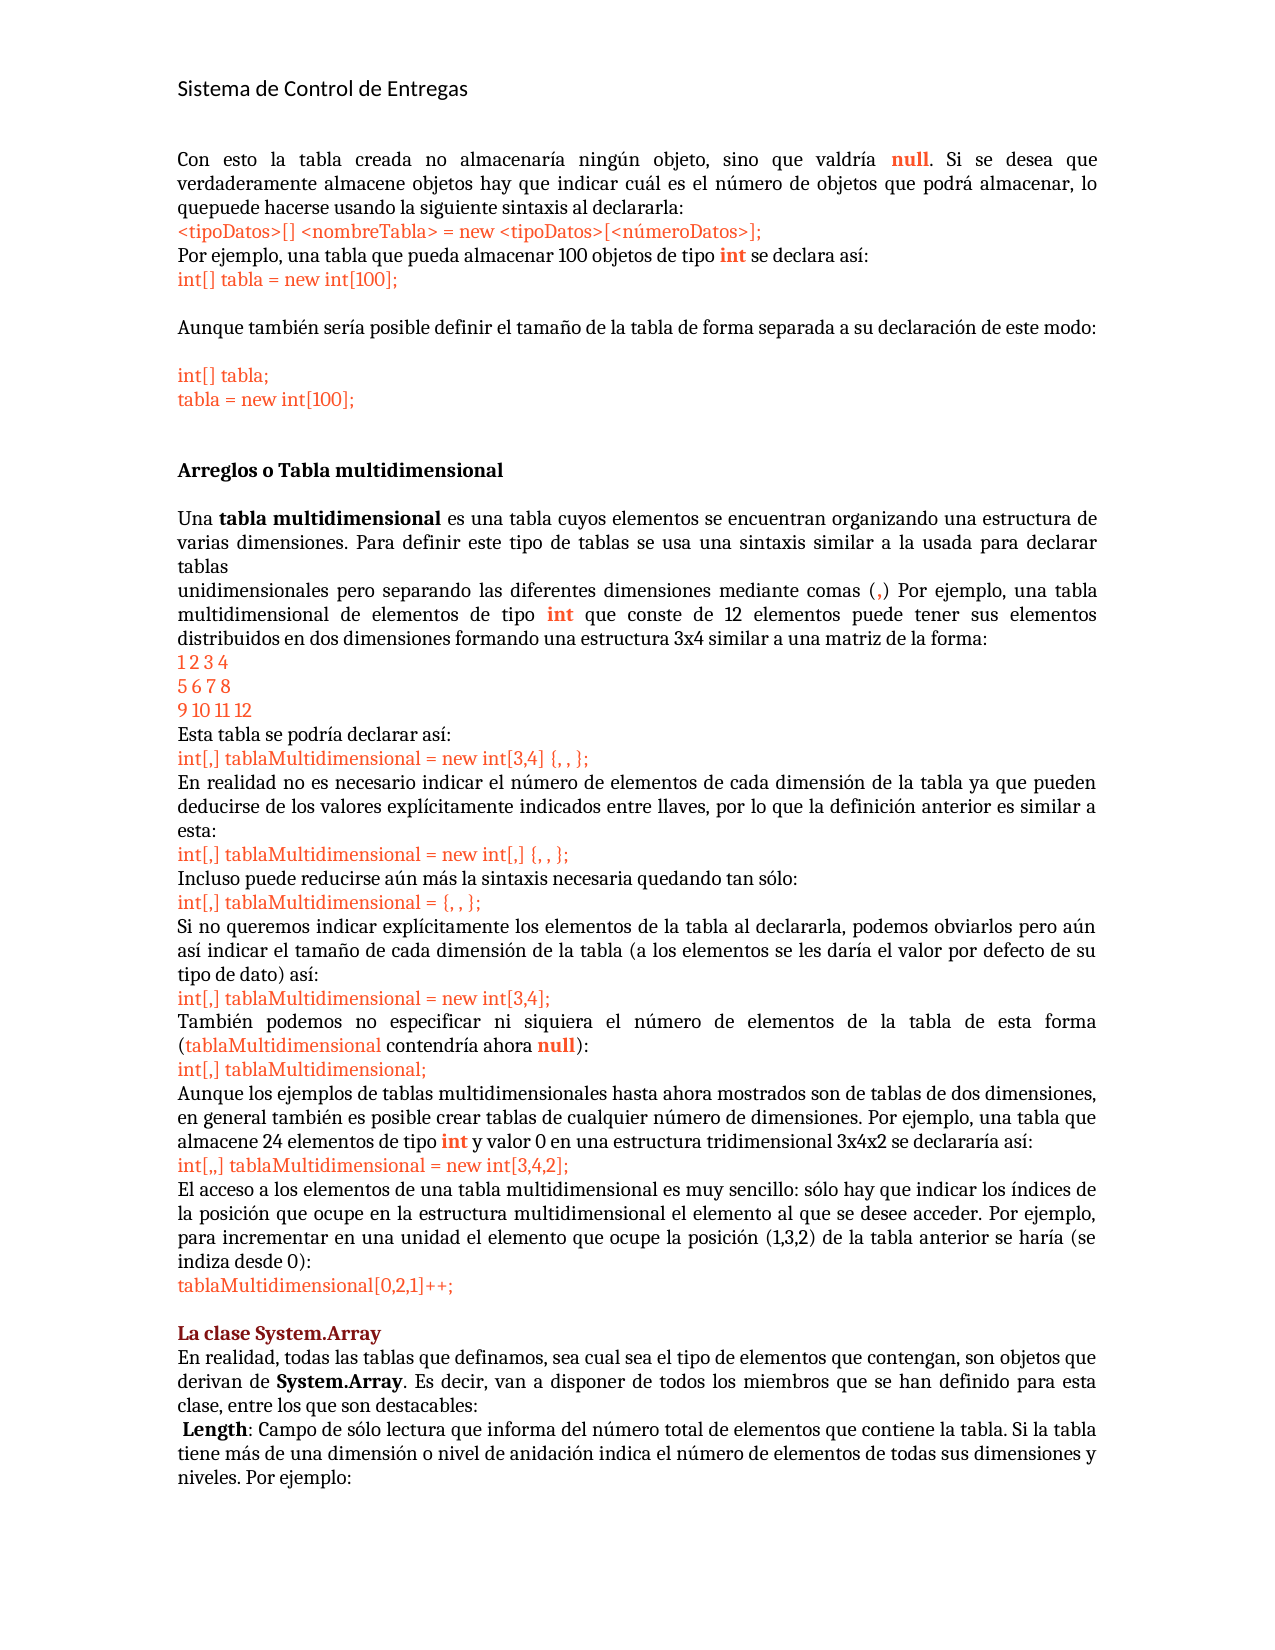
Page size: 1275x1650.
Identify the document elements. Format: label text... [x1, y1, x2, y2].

text Aunque los ejemplos de tablas multidimensionales hasta ahora mostrados son de tablas de dos dimensiones, en general también es posible crear tablas de cualquier número de dimensiones. Por ejemplo, una tabla que almacene 24 elementos de tipo int y valor 0 en una estructura tridimensional 3x4x2 se declararía así: [177, 1082, 1098, 1154]
text int[,,] tablaMultidimensional = new int[3,4,2]; [177, 1154, 1098, 1178]
text Por ejemplo, una tabla que pueda almacenar 100 objetos de tipo int se declara así: [177, 243, 1098, 267]
text <tipoDatos>[] <nombreTabla> = new <tipoDatos>[<númeroDatos>]; [177, 219, 1098, 243]
text Length: Campo de sólo lectura que informa del número total de elementos que contiene la tabla. Si la tabla tiene más de una dimensión o nivel de anidación indica el número de elementos de todas sus dimensiones y niveles. Por ejemplo: [177, 1417, 1098, 1489]
text int[,] tablaMultidimensional = new int[3,4] {, , }; [177, 747, 1098, 771]
text 9 10 11 12 [177, 699, 1098, 723]
text En realidad no es necesario indicar el número de elementos de cada dimensión de la tabla ya que pueden deducirse de los valores explícitamente indicados entre llaves, por lo que la definición anterior es similar a esta: [177, 771, 1098, 842]
text En realidad, todas las tablas que definamos, sea cual sea el tipo de elementos que contengan, son objetos que derivan de System.Array. Es decir, van a disponer de todos los miembros que se han definido para esta clase, entre los que son destacables: [177, 1346, 1098, 1417]
text El acceso a los elementos de una tabla multidimensional es muy sencillo: sólo hay que indicar los índices de la posición que ocupe en la estructura multidimensional el elemento al que se desee acceder. Por ejemplo, para incrementar en una unidad el elemento que ocupe la posición (1,3,2) de la tabla anterior se haría (se indiza desde 0): [177, 1178, 1098, 1274]
text Una tabla multidimensional es una tabla cuyos elementos se encuentran organizando una estructura de varias dimensiones. Para definir este tipo de tablas se usa una sintaxis similar a la usada para declarar tablas [177, 507, 1098, 579]
text int[,] tablaMultidimensional = new int[3,4]; [177, 986, 1098, 1010]
text tabla = new int[100]; [177, 387, 1098, 411]
text int[,] tablaMultidimensional; [177, 1058, 1098, 1082]
text Si no queremos indicar explícitamente los elementos de la tabla al declararla, podemos obviarlos pero aún así indicar el tamaño de cada dimensión de la tabla (a los elementos se les daría el valor por defecto de su tipo de dato) así: [177, 914, 1098, 986]
text int[] tabla = new int[100]; [177, 267, 1098, 291]
text 5 6 7 8 [177, 675, 1098, 699]
text int[,] tablaMultidimensional = new int[,] {, , }; [177, 842, 1098, 866]
text int[] tabla; [177, 363, 1098, 387]
text int[,] tablaMultidimensional = {, , }; [177, 890, 1098, 914]
text 1 2 3 4 [177, 651, 1098, 675]
text Incluso puede reducirse aún más la sintaxis necesaria quedando tan sólo: [177, 866, 1098, 890]
text Con esto la tabla creada no almacenaría ningún objeto, sino que valdría null. Si se desea que verdaderamente almacene objetos hay que indicar cuál es el número de objetos que podrá almacenar, lo quepuede hacerse usando la siguiente sintaxis al declararla: [177, 148, 1098, 219]
text Aunque también sería posible definir el tamaño de la tabla de forma separada a su declaración de este modo: [177, 315, 1098, 339]
text tablaMultidimensional[0,2,1]++; [177, 1274, 1098, 1298]
text También podemos no especificar ni siquiera el número de elementos de la tabla de esta forma (tablaMultidimensional contendría ahora null): [177, 1010, 1098, 1058]
text unidimensionales pero separando las diferentes dimensiones mediante comas (,) Por ejemplo, una tabla multidimensional de elementos de tipo int que conste de 12 elementos puede tener sus elementos distribuidos en dos dimensiones formando una estructura 3x4 similar a una matriz de la forma: [177, 579, 1098, 651]
text La clase System.Array [177, 1322, 1098, 1346]
text Arreglos o Tabla multidimensional [177, 459, 1098, 483]
text Esta tabla se podría declarar así: [177, 723, 1098, 747]
